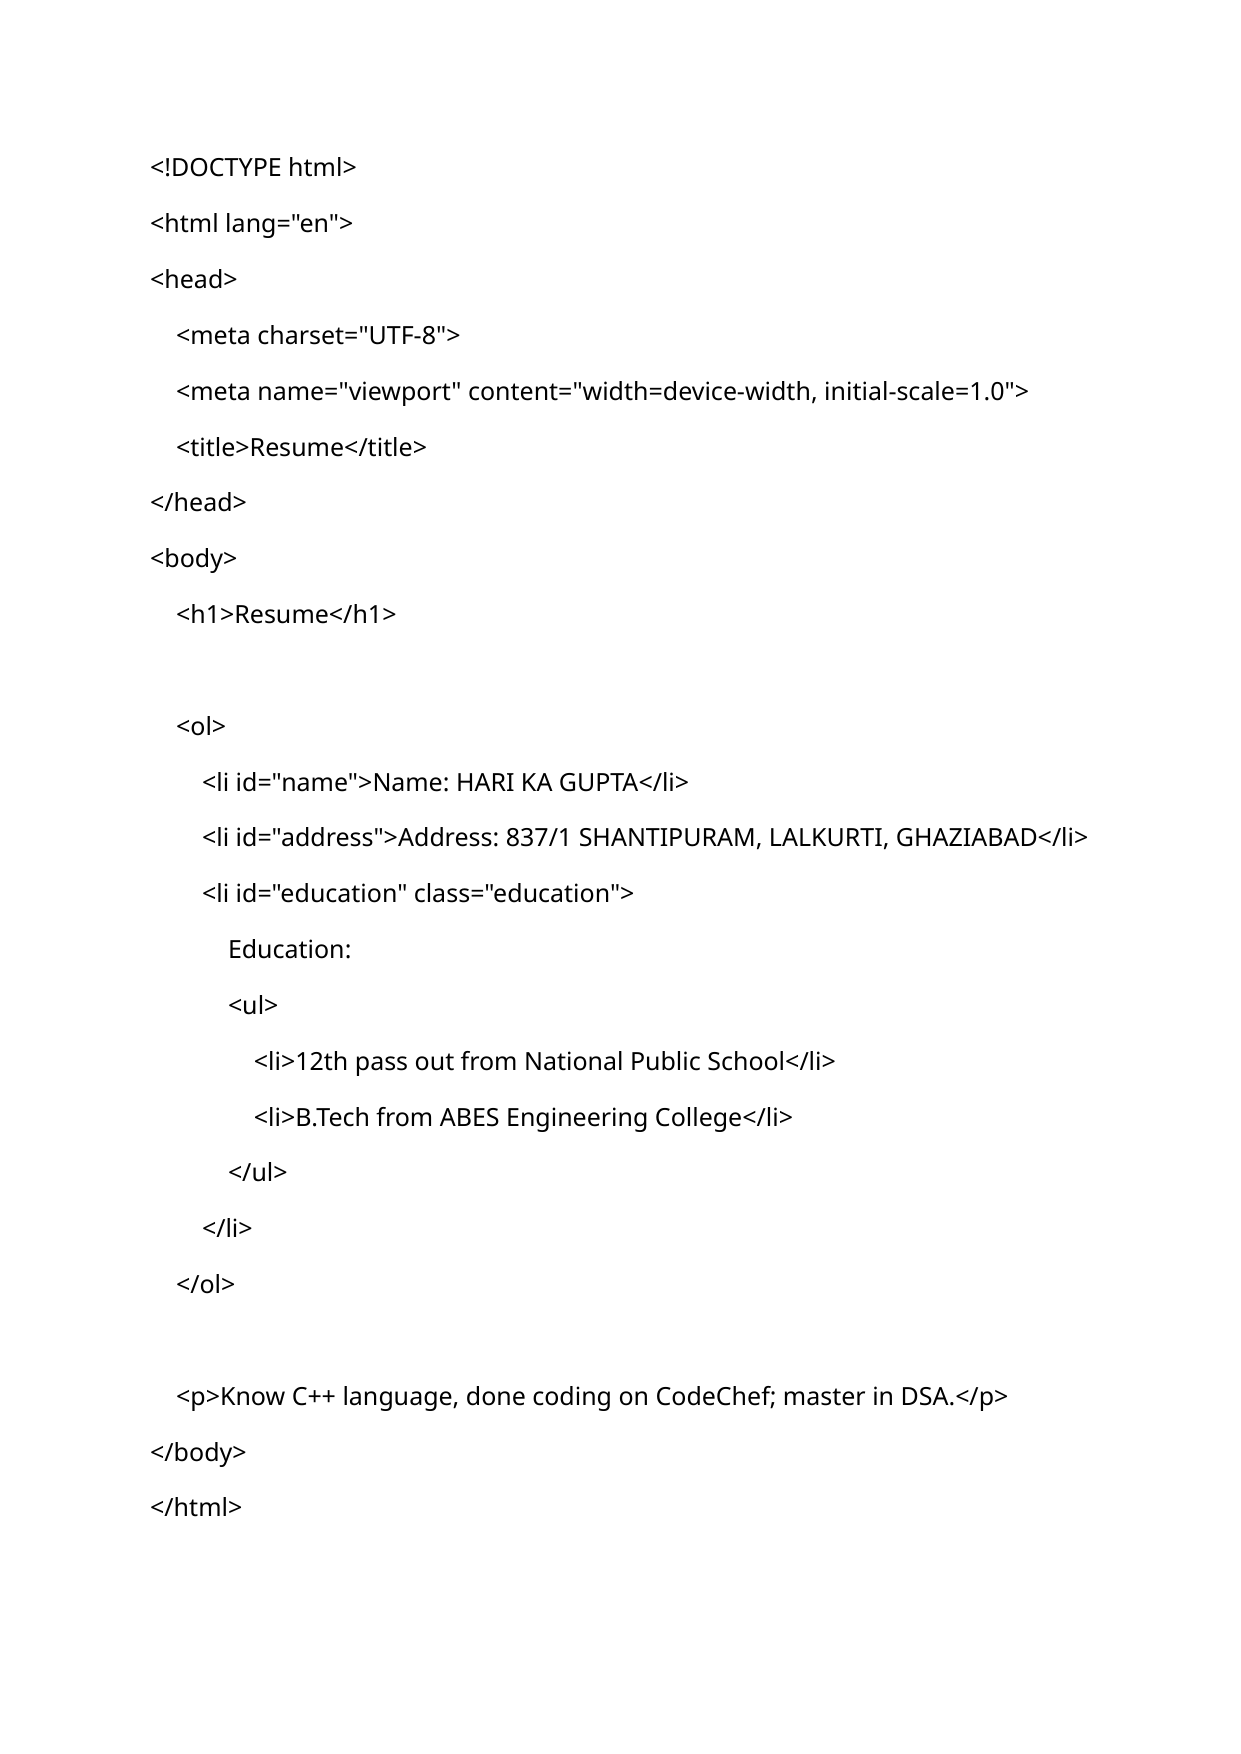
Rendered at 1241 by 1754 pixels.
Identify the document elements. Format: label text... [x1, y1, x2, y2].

text <li id="address">Address: 837/1 SHANTIPURAM, LALKURTI, GHAZIABAD</li> [150, 820, 1090, 854]
text <li id="education" class="education"> [150, 876, 1090, 910]
text </ul> [150, 1155, 1090, 1189]
text <head> [150, 262, 1090, 296]
text <meta charset="UTF-8"> [150, 317, 1090, 352]
text <li>B.Tech from ABES Engineering College</li> [150, 1099, 1090, 1133]
text <body> [150, 541, 1090, 575]
text <li>12th pass out from National Public School</li> [150, 1043, 1090, 1077]
text <meta name="viewport" content="width=device-width, initial-scale=1.0"> [150, 373, 1090, 407]
text <ul> [150, 987, 1090, 1022]
text <p>Know C++ language, done coding on CodeChef; master in DSA.</p> [150, 1378, 1090, 1412]
text <ol> [150, 708, 1090, 742]
text </ol> [150, 1267, 1090, 1301]
text </li> [150, 1211, 1090, 1245]
text <h1>Resume</h1> [150, 597, 1090, 631]
text </html> [150, 1490, 1090, 1524]
text <title>Resume</title> [150, 429, 1090, 463]
text <li id="name">Name: HARI KA GUPTA</li> [150, 764, 1090, 798]
text <html lang="en"> [150, 206, 1090, 240]
text </body> [150, 1434, 1090, 1468]
text </head> [150, 485, 1090, 519]
text <!DOCTYPE html> [150, 150, 1090, 184]
text Education: [150, 932, 1090, 966]
